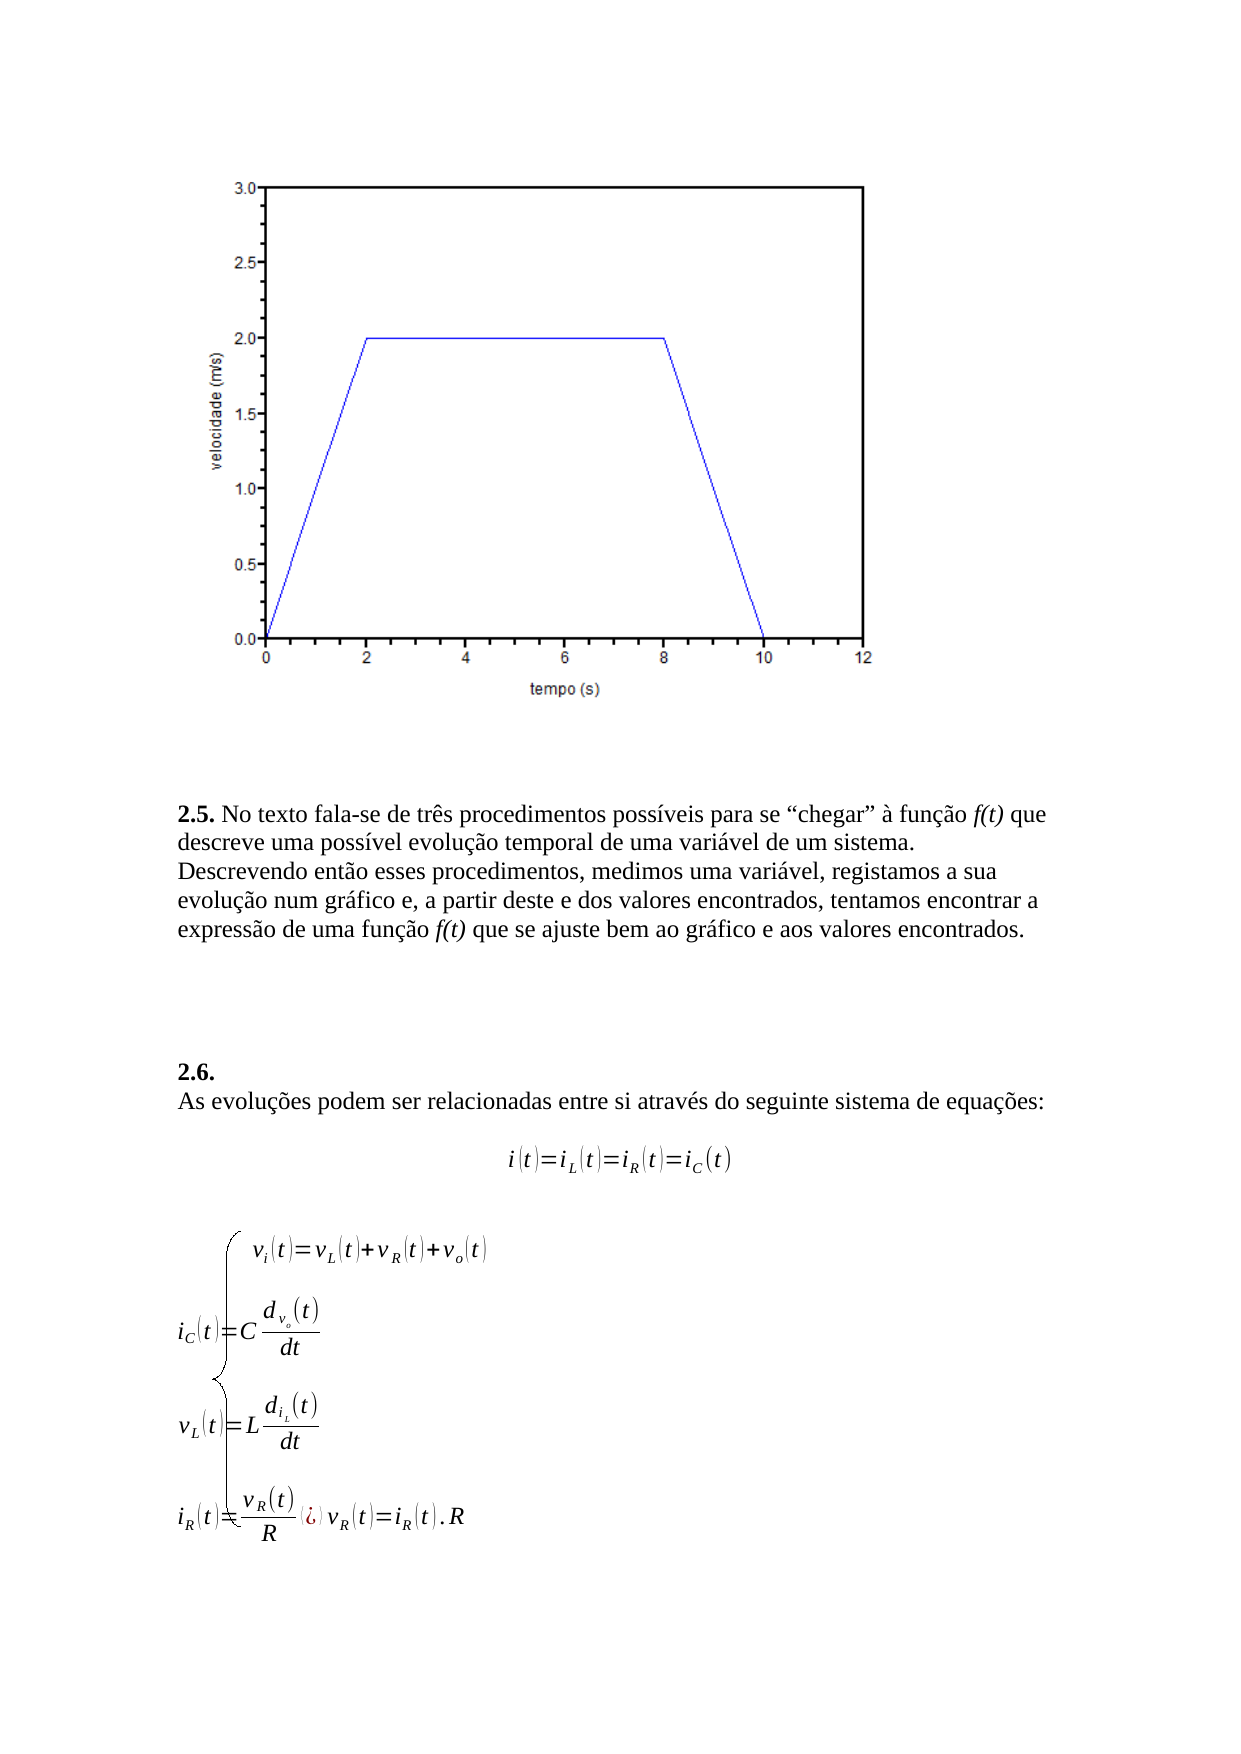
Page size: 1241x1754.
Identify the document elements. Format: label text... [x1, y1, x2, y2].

text As evoluções podem ser relacionadas entre si através do seguinte sistema de equações: [177, 1086, 1063, 1115]
text Descrevendo então esses procedimentos, medimos uma variável, registamos a sua evolução num gráfico e, a partir deste e dos valores encontrados, tentamos encontrar a expressão de uma função f(t) que se ajuste bem ao gráfico e aos valores encontrados. [177, 856, 1063, 942]
picture [177, 147, 940, 713]
text 2.5. No texto fala-se de três procedimentos possíveis para se “chegar” à função f(t) que descreve uma possível evolução temporal de uma variável de um sistema. [177, 799, 1063, 856]
text 2.6. [177, 1057, 1063, 1086]
